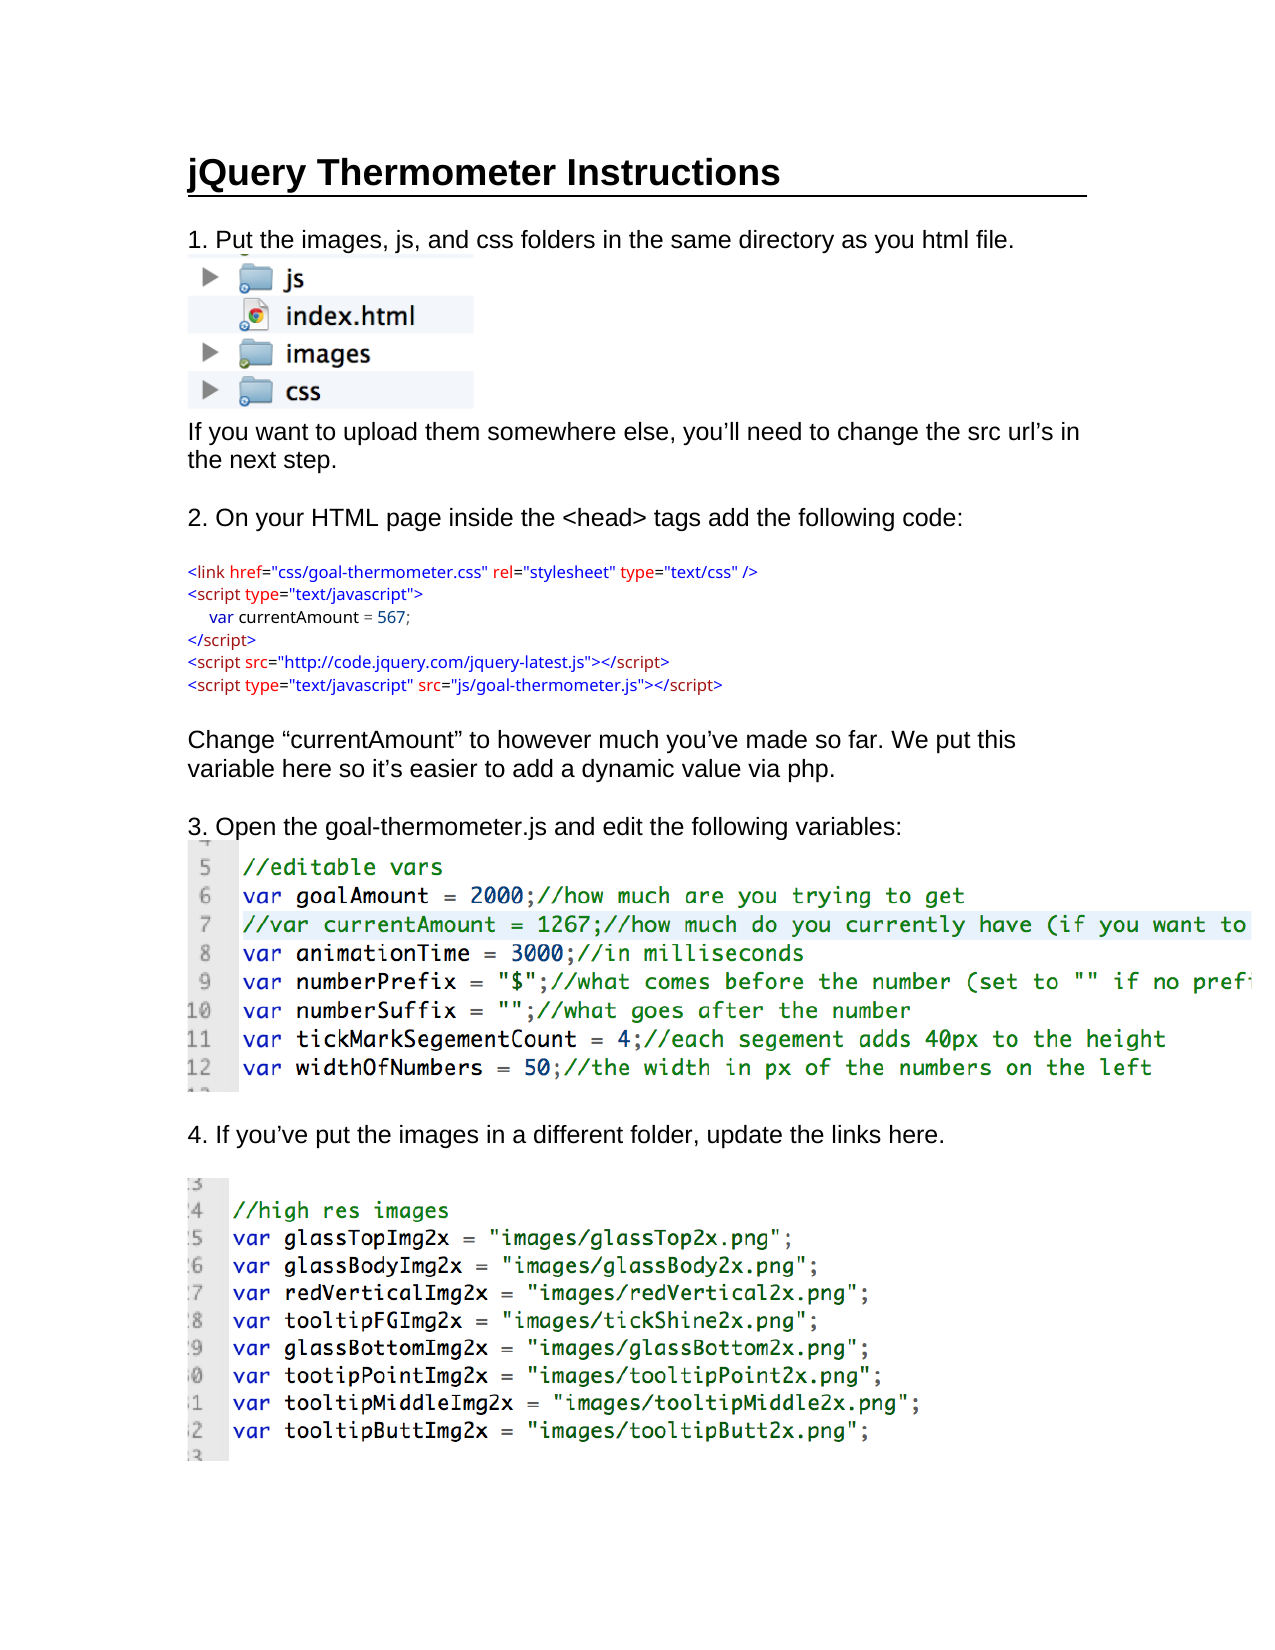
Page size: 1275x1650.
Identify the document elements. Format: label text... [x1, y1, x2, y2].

text 4. If you’ve put the images in a different folder, update the links here. [187, 1121, 1087, 1149]
text <script type="text/javascript"> [187, 583, 1087, 606]
text 3. Open the goal-thermometer.js and edit the following variables: [187, 811, 1087, 840]
text 2. On your HTML page inside the <head> tags add the following code: <link href="css/goal-thermometer.css" rel="stylesheet" type="text/css" /> [187, 503, 1087, 583]
text </script> [187, 628, 1087, 651]
picture [187, 1178, 1088, 1461]
text Change “currentAmount” to however much you’ve made so far. We put this variable here so it’s easier to add a dynamic value via php. [187, 725, 1087, 783]
text jQuery Thermometer Instructions [187, 150, 1087, 197]
text var currentAmount = 567; [187, 606, 1087, 628]
text <script type="text/javascript" src="js/goal-thermometer.js"></script> [187, 674, 1087, 696]
picture [187, 840, 1252, 1092]
text <script src="http://code.jquery.com/jquery-latest.js"></script> [187, 651, 1087, 674]
text If you want to upload them somewhere else, you’ll need to change the src url’s in the next step. [187, 416, 1087, 474]
picture [187, 254, 474, 417]
